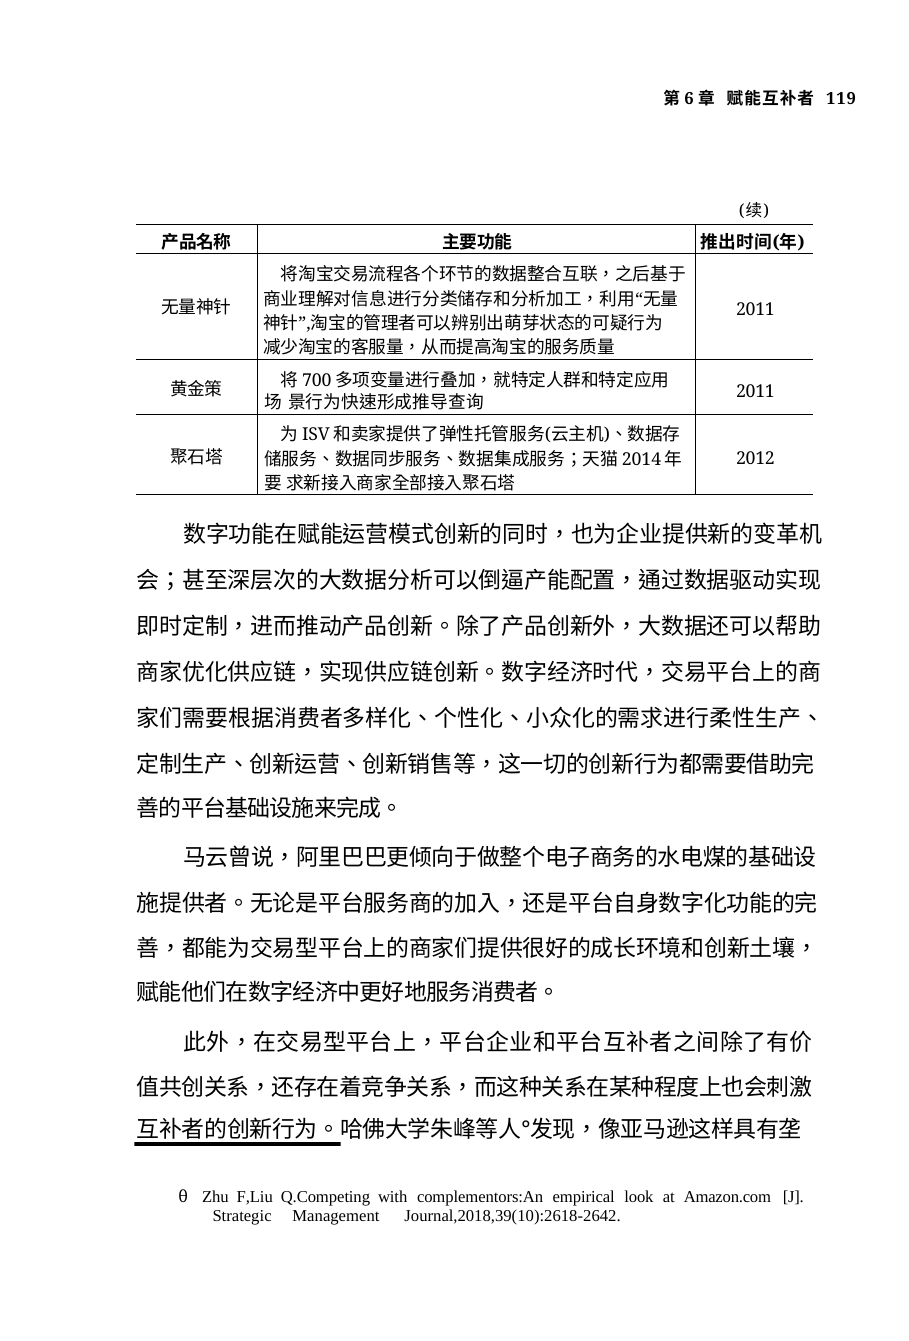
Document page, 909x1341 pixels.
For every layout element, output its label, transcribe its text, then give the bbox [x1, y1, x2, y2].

text (续) [738, 200, 856, 221]
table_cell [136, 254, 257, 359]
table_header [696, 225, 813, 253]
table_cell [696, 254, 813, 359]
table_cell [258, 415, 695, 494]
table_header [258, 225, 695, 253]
text 善的平台基础设施来完成。 [136, 794, 856, 822]
text 互补者的创新行为。哈佛大学朱峰等人°发现，像亚马逊这样具有垄 [136, 1115, 856, 1144]
text 马云曾说，阿里巴巴更倾向于做整个电子商务的水电煤的基础设 施提供者。无论是平台服务商的加入，还是平台自身数字化功能的完 善，都能为交易型平台上的商家们提供很好的成长环境和创新土壤， [136, 841, 818, 963]
text θ Zhu F,Liu Q.Competing with complementors:An empirical look at Amazon.com [J]. Strategic Management Journal,2018,39(10):2618-2642. [178, 1184, 818, 1225]
text 第6章 赋能互补者 119 [134, 88, 856, 108]
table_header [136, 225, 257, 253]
text 数字功能在赋能运营模式创新的同时，也为企业提供新的变革机 会；甚至深层次的大数据分析可以倒逼产能配置，通过数据驱动实现 即时定制，进而推动产品创新。除了产品创新外，大数据还可以帮助 商家优化供应链，实现供应链创新。数字经济时代，交易平台上的商 家们需要根据消费者多样化、个性化、小众化的需求进行柔性生产、 定制生产、创新运营、创新销售等，这一切的创新行为都需要借助完 [136, 518, 824, 779]
picture [134, 1142, 341, 1146]
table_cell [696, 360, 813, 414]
text 赋能他们在数字经济中更好地服务消费者。 [136, 978, 856, 1006]
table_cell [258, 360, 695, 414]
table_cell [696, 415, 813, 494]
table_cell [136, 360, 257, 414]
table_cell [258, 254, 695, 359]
text 此外，在交易型平台上，平台企业和平台互补者之间除了有价 值共创关系，还存在着竞争关系，而这种关系在某种程度上也会刺激 [136, 1026, 814, 1102]
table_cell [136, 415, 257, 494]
